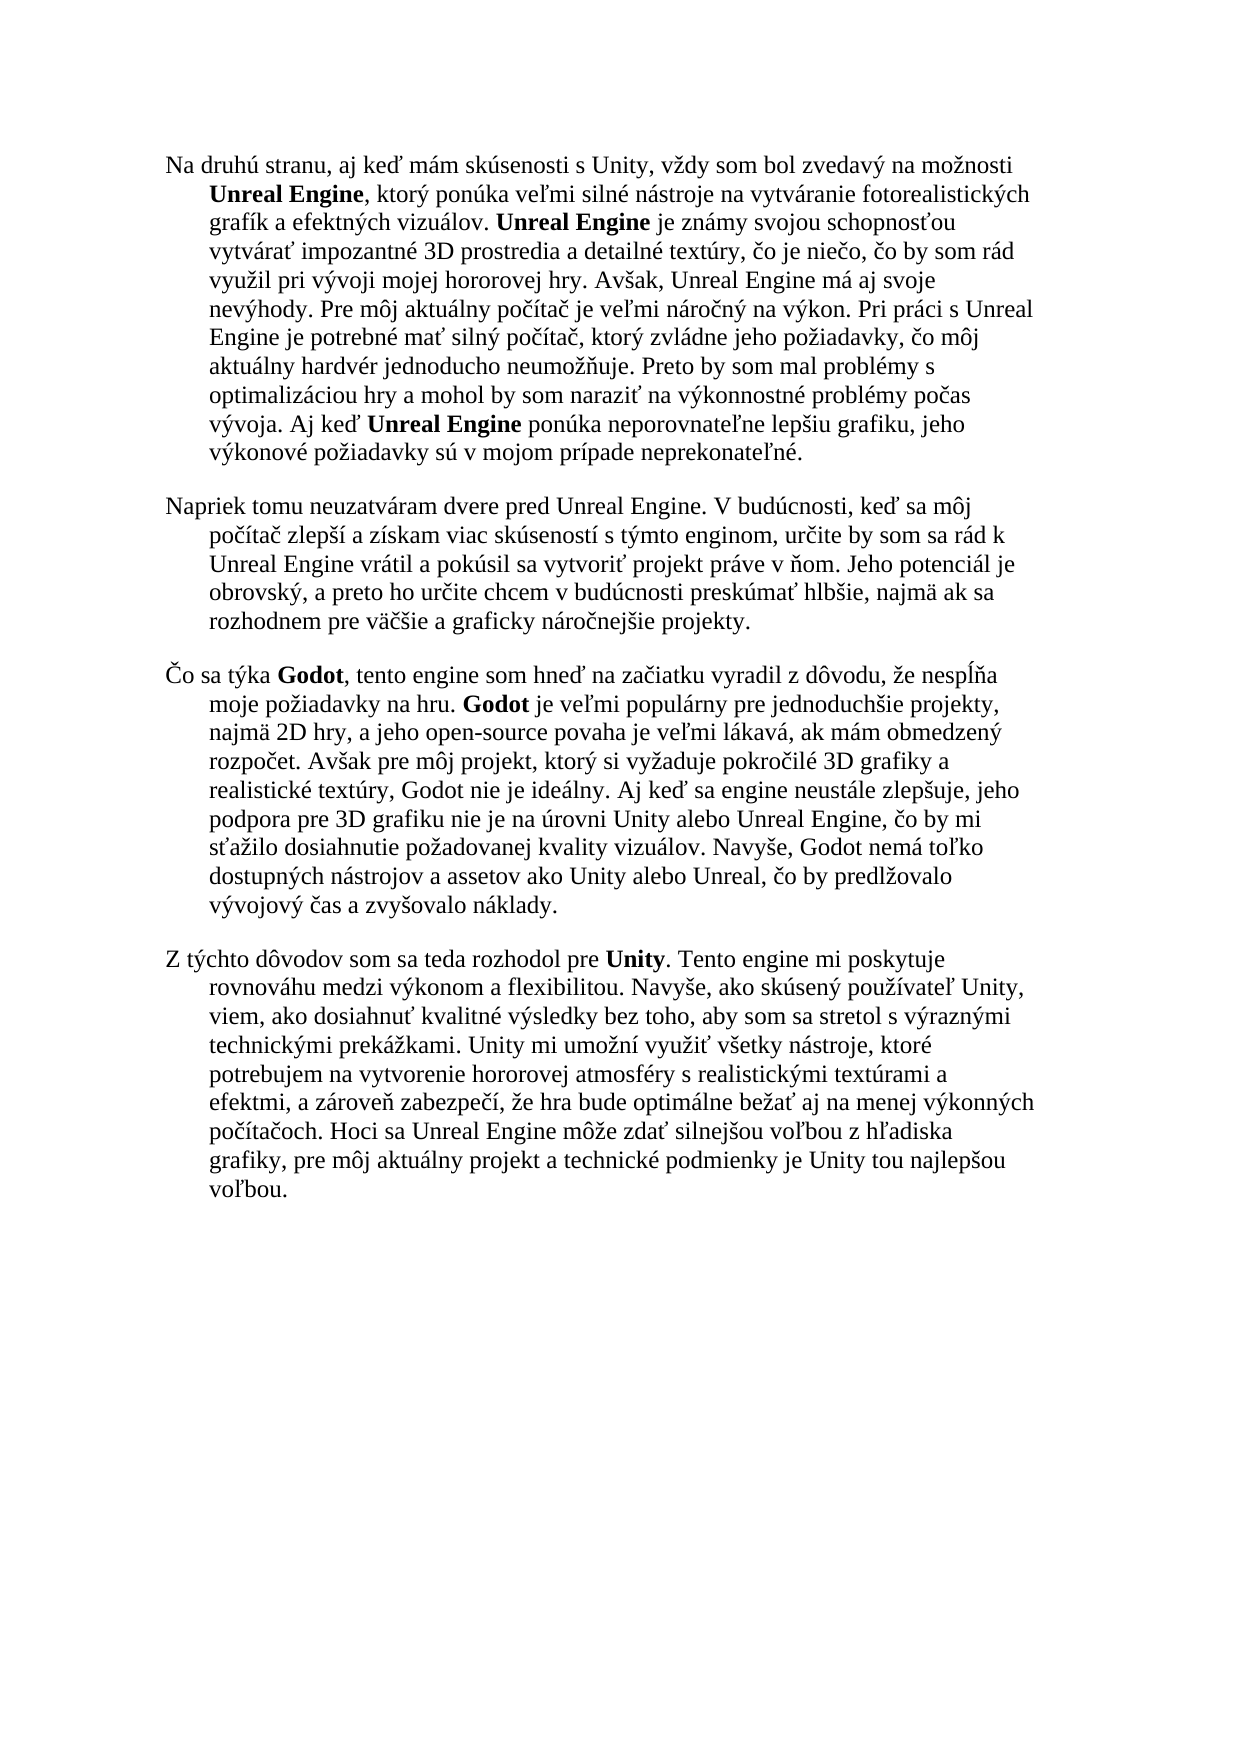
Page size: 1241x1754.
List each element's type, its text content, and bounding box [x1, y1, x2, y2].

text Na druhú stranu, aj keď mám skúsenosti s Unity, vždy som bol zvedavý na možnosti Unreal Engine, ktorý ponúka veľmi silné nástroje na vytváranie fotorealistických grafík a efektných vizuálov. Unreal Engine je známy svojou schopnosťou vytvárať impozantné 3D prostredia a detailné textúry, čo je niečo, čo by som rád využil pri vývoji mojej hororovej hry. Avšak, Unreal Engine má aj svoje nevýhody. Pre môj aktuálny počítač je veľmi náročný na výkon. Pri práci s Unreal Engine je potrebné mať silný počítač, ktorý zvládne jeho požiadavky, čo môj aktuálny hardvér jednoducho neumožňuje. Preto by som mal problémy s optimalizáciou hry a mohol by som naraziť na výkonnostné problémy počas vývoja. Aj keď Unreal Engine ponúka neporovnateľne lepšiu grafiku, jeho výkonové požiadavky sú v mojom prípade neprekonateľné. [165, 150, 1035, 466]
text Napriek tomu neuzatváram dvere pred Unreal Engine. V budúcnosti, keď sa môj počítač zlepší a získam viac skúseností s týmto enginom, určite by som sa rád k Unreal Engine vrátil a pokúsil sa vytvoriť projekt práve v ňom. Jeho potenciál je obrovský, a preto ho určite chcem v budúcnosti preskúmať hlbšie, najmä ak sa rozhodnem pre väčšie a graficky náročnejšie projekty. [165, 491, 1035, 635]
text Čo sa týka Godot, tento engine som hneď na začiatku vyradil z dôvodu, že nespĺňa moje požiadavky na hru. Godot je veľmi populárny pre jednoduchšie projekty, najmä 2D hry, a jeho open-source povaha je veľmi lákavá, ak mám obmedzený rozpočet. Avšak pre môj projekt, ktorý si vyžaduje pokročilé 3D grafiky a realistické textúry, Godot nie je ideálny. Aj keď sa engine neustále zlepšuje, jeho podpora pre 3D grafiku nie je na úrovni Unity alebo Unreal Engine, čo by mi sťažilo dosiahnutie požadovanej kvality vizuálov. Navyše, Godot nemá toľko dostupných nástrojov a assetov ako Unity alebo Unreal, čo by predlžovalo vývojový čas a zvyšovalo náklady. [165, 660, 1035, 919]
text Z týchto dôvodov som sa teda rozhodol pre Unity. Tento engine mi poskytuje rovnováhu medzi výkonom a flexibilitou. Navyše, ako skúsený používateľ Unity, viem, ako dosiahnuť kvalitné výsledky bez toho, aby som sa stretol s výraznými technickými prekážkami. Unity mi umožní využiť všetky nástroje, ktoré potrebujem na vytvorenie hororovej atmosféry s realistickými textúrami a efektmi, a zároveň zabezpečí, že hra bude optimálne bežať aj na menej výkonných počítačoch. Hoci sa Unreal Engine môže zdať silnejšou voľbou z hľadiska grafiky, pre môj aktuálny projekt a technické podmienky je Unity tou najlepšou voľbou. [165, 944, 1035, 1202]
